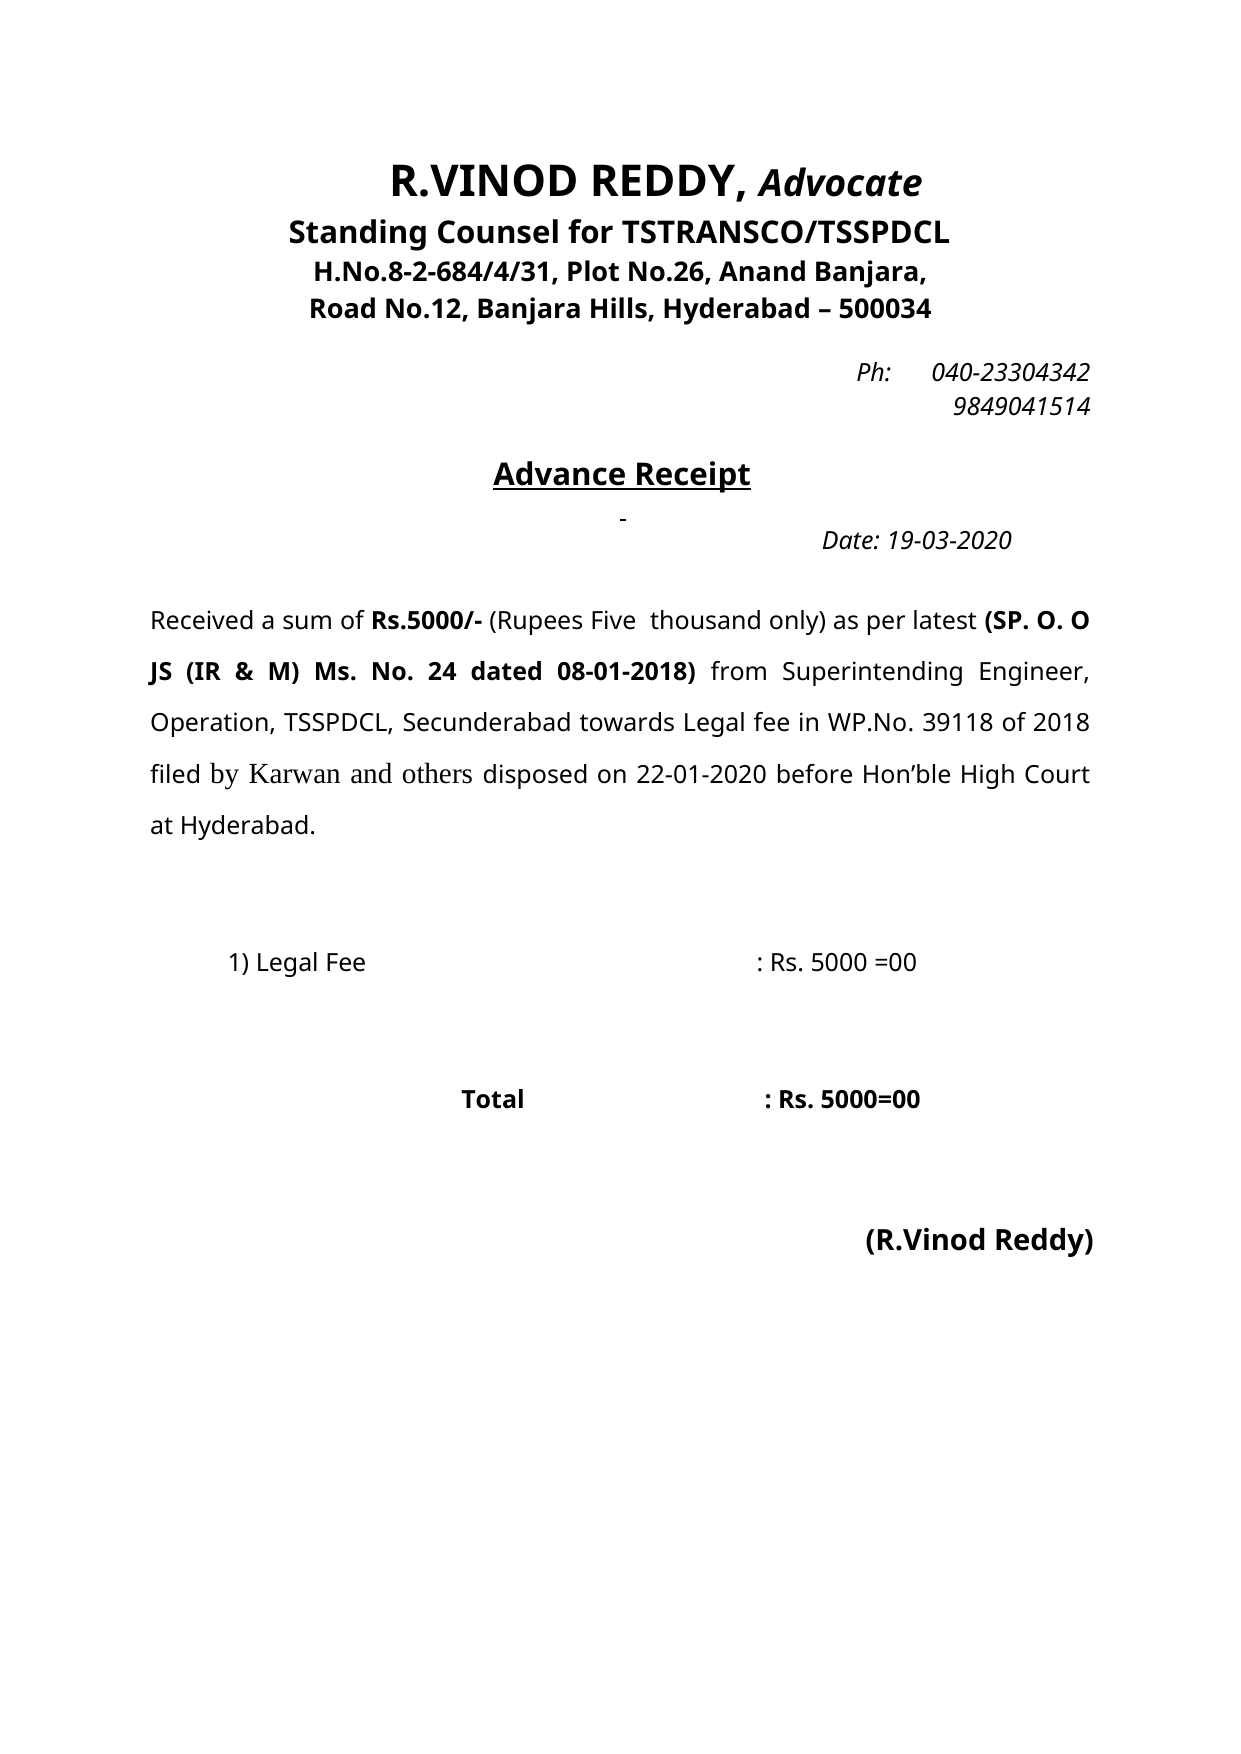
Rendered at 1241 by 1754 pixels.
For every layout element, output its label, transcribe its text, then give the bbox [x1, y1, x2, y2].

text H.No.8-2-684/4/31, Plot No.26, Anand Banjara, [150, 252, 1090, 289]
text 1) Legal Fee : Rs. 5000 =00 [227, 945, 975, 979]
text Advance Receipt [150, 452, 1094, 494]
text R.VINOD REDDY, Advocate [227, 150, 1012, 209]
text Road No.12, Banjara Hills, Hyderabad – 500034 [150, 289, 1090, 326]
text Received a sum of Rs.5000/- (Rupees Five thousand only) as per latest (SP. O. O JS (IR & M) Ms. No. 24 dated 08-01-2018) from Superintending Engineer, Operation, TSSPDCL, Secunderabad towards Legal fee in WP.No. 39118 of 2018 filed by Karwan and others disposed on 22-01-2020 before Hon’ble High Court at Hyderabad. [150, 603, 1090, 841]
text (R.Vinod Reddy) [677, 1219, 1094, 1259]
text 9849041514 [150, 389, 1090, 423]
text Total : Rs. 5000=00 [227, 1082, 975, 1116]
text Date: 19-03-2020 [227, 523, 1012, 557]
text Standing Counsel for TSTRANSCO/TSSPDCL [227, 209, 1012, 252]
text Ph: 040-23304342 [150, 355, 1090, 389]
